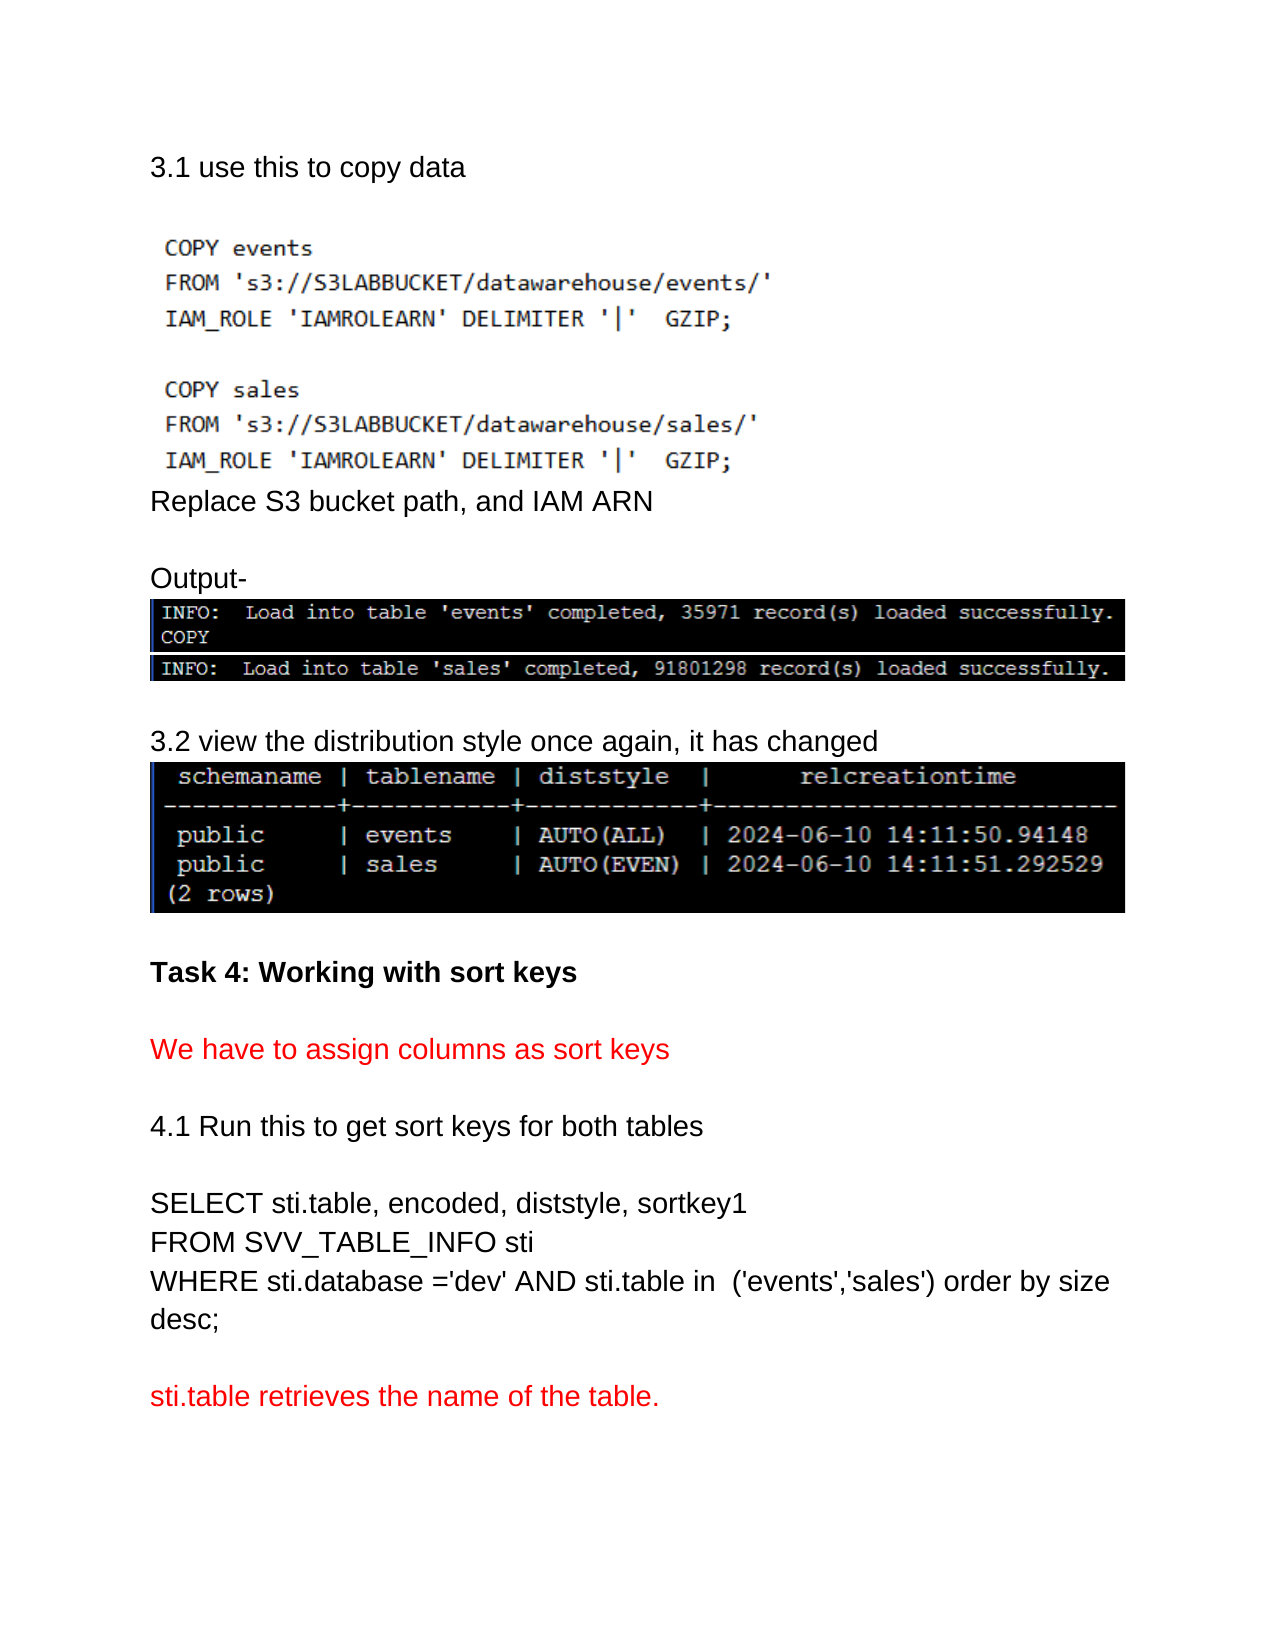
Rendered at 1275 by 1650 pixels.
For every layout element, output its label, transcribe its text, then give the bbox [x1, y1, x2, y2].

text Replace S3 bucket path, and IAM ARN [150, 484, 1125, 518]
picture [150, 655, 1125, 681]
picture [150, 762, 1125, 913]
text Output- [150, 561, 1125, 595]
text 3.1 use this to copy data [150, 150, 1125, 183]
text We have to assign columns as sort keys [150, 1032, 1125, 1066]
picture [150, 227, 805, 481]
text 3.2 view the distribution style once again, it has changed [150, 724, 1125, 758]
text SELECT sti.table, encoded, diststyle, sortkey1 [150, 1187, 1125, 1220]
picture [150, 599, 1125, 652]
text 4.1 Run this to get sort keys for both tables [150, 1109, 1125, 1143]
text WHERE sti.database ='dev' AND sti.table in ('events','sales') order by size desc; [150, 1264, 1125, 1336]
text FROM SVV_TABLE_INFO sti [150, 1225, 1125, 1259]
text sti.table retrieves the name of the table. [150, 1379, 1125, 1413]
text Task 4: Working with sort keys [150, 955, 1125, 989]
